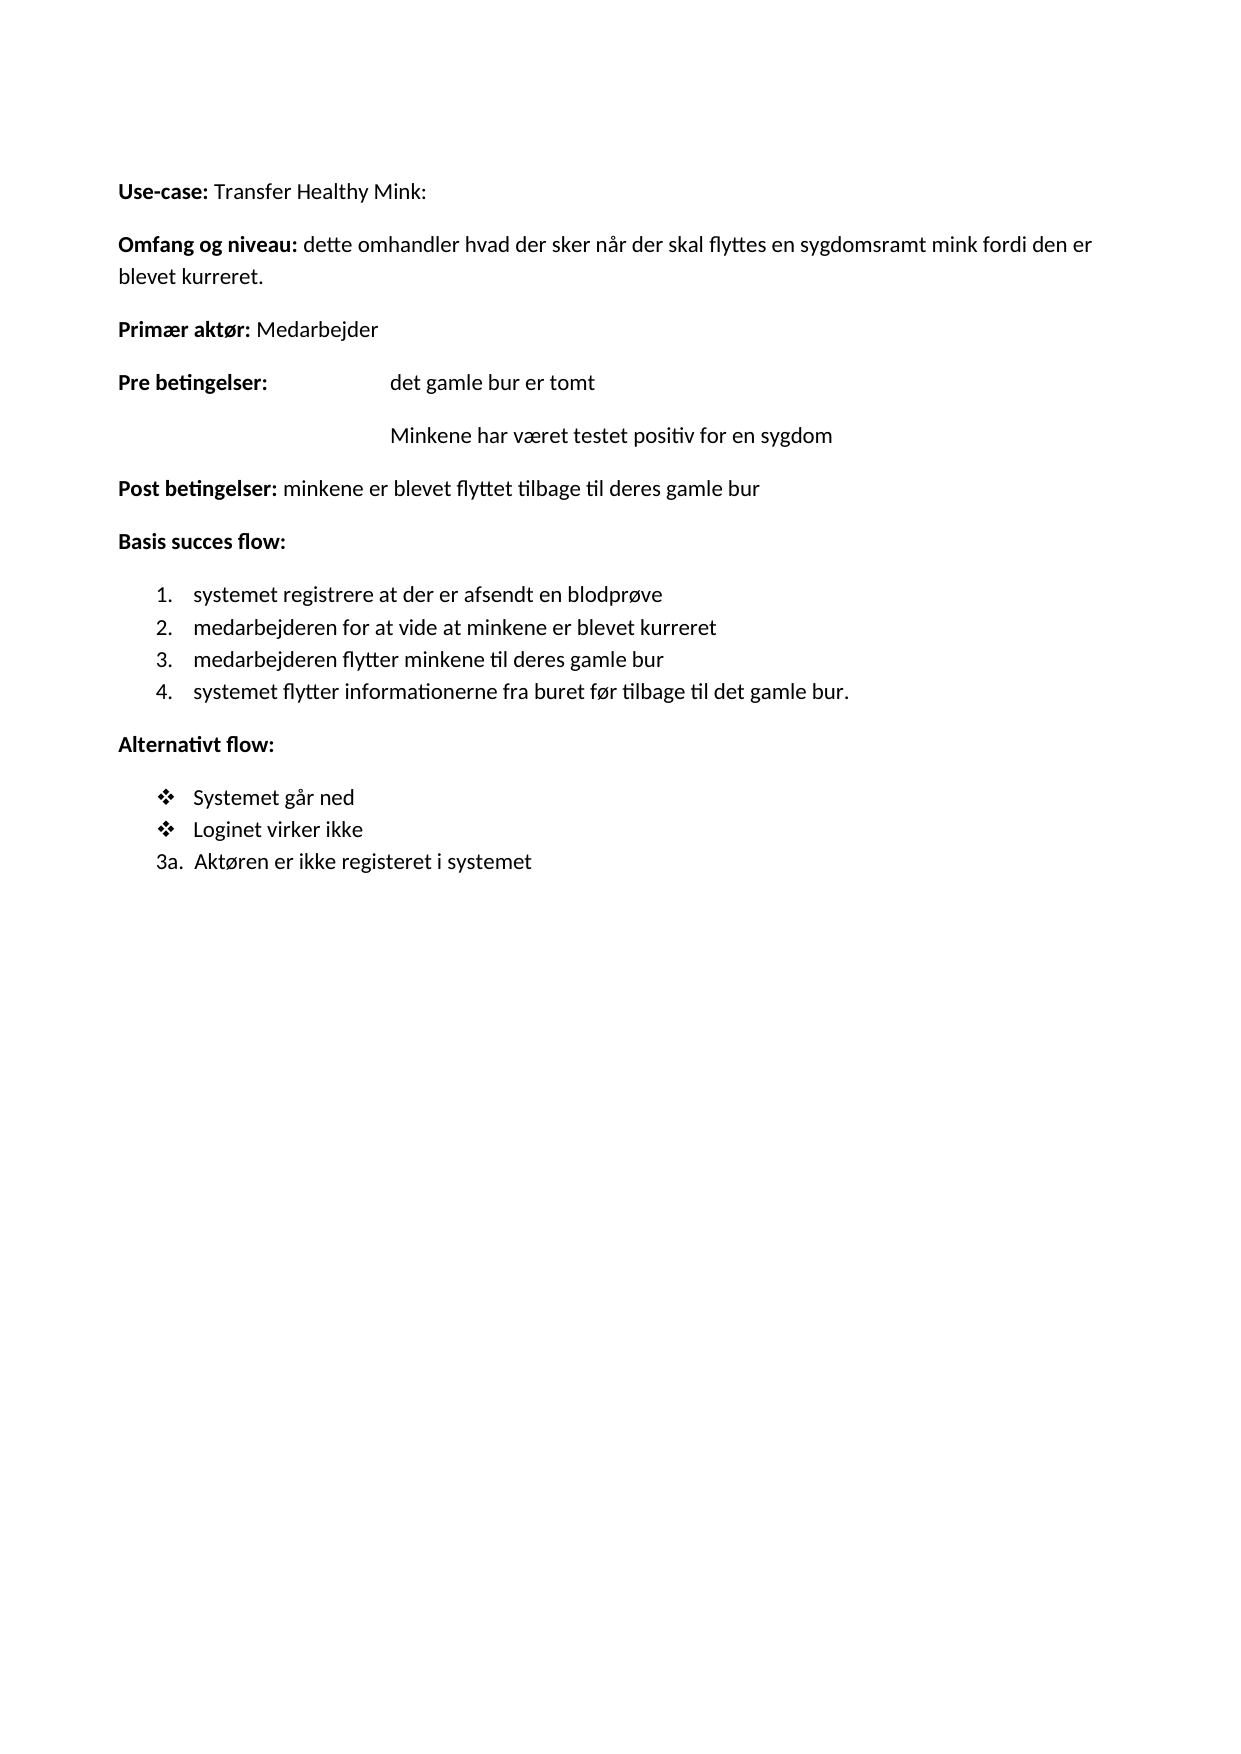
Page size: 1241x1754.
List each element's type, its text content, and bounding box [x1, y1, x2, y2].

list medarbejderen flytter minkene til deres gamle bur [156, 645, 1122, 673]
text Primær aktør: Medarbejder [118, 315, 1122, 343]
text Omfang og niveau: dette omhandler hvad der sker når der skal flyttes en sygdomsramt mink fordi den er blevet kurreret. [118, 230, 1122, 290]
text Alternativt flow: [118, 730, 1122, 758]
text Use-case: Transfer Healthy Mink: [118, 177, 1122, 205]
text Post betingelser: minkene er blevet flyttet tilbage til deres gamle bur [118, 474, 1122, 502]
list systemet flytter informationerne fra buret før tilbage til det gamle bur. [156, 677, 1122, 705]
list Loginet virker ikke [156, 815, 1122, 843]
text Minkene har været testet positiv for en sygdom [118, 421, 1122, 449]
text Basis succes flow: [118, 527, 1122, 556]
list medarbejderen for at vide at minkene er blevet kurreret [156, 613, 1122, 641]
list Systemet går ned [156, 783, 1122, 811]
list systemet registrere at der er afsendt en blodprøve [156, 581, 1122, 608]
text 3a. Aktøren er ikke registeret i systemet [156, 847, 1122, 876]
text Pre betingelser: det gamle bur er tomt [118, 368, 1122, 396]
